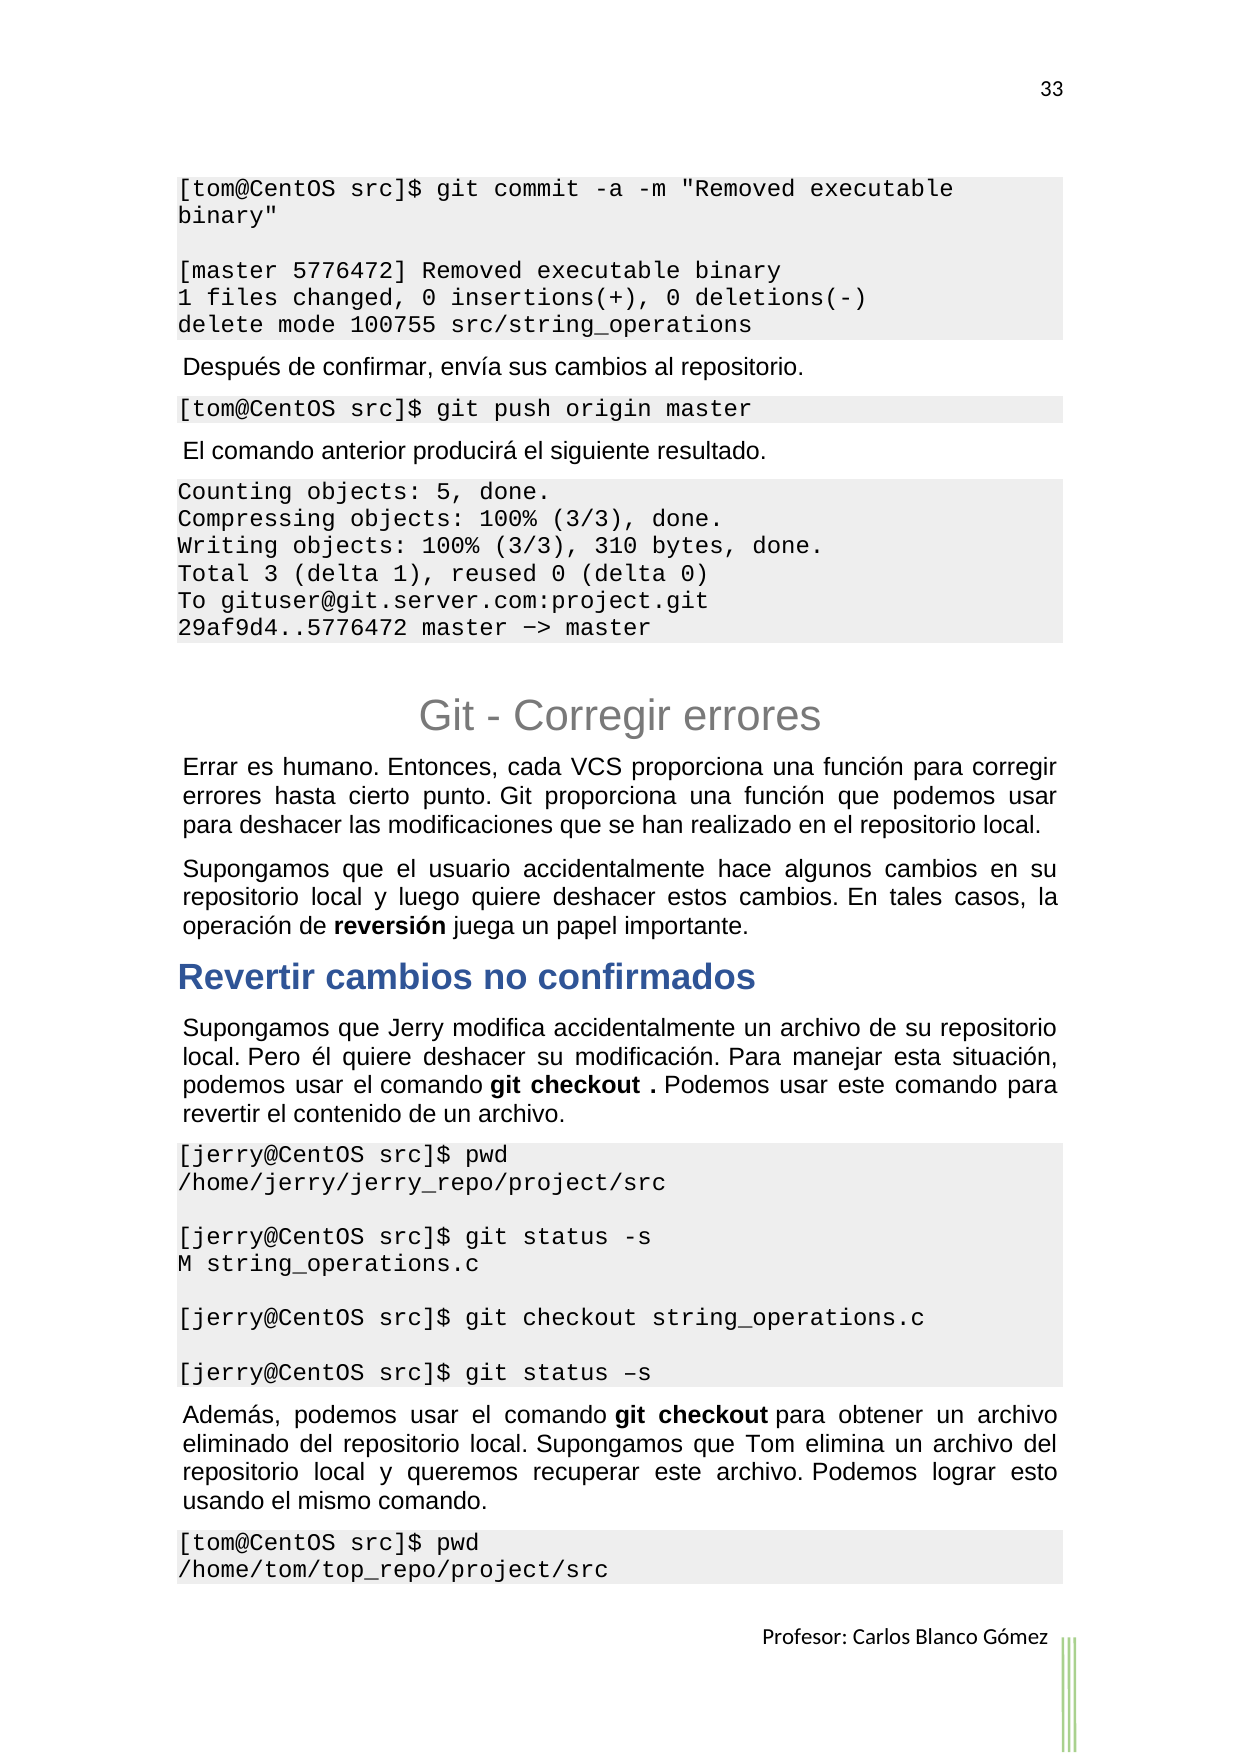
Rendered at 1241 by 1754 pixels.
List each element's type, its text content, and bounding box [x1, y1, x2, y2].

text [jerry@CentOS src]$ git checkout string_operations.c [177, 1306, 1063, 1333]
text Total 3 (delta 1), reused 0 (delta 0) [177, 561, 1063, 588]
text Después de confirmar, envía sus cambios al repositorio. [182, 352, 1058, 381]
text Además, podemos usar el comando git checkout para obtener un archivo eliminado del repositorio local. Supongamos que Tom elimina un archivo del repositorio local y queremos recuperar este archivo. Podemos lograr esto usando el mismo comando. [182, 1400, 1058, 1515]
text M string_operations.c [177, 1251, 1063, 1279]
text [master 5776472] Removed executable binary [177, 258, 1063, 286]
text Supongamos que el usuario accidentalmente hace algunos cambios en su repositorio local y luego quiere deshacer estos cambios. En tales casos, la operación de reversión juega un papel importante. [182, 854, 1058, 940]
text [tom@CentOS src]$ git commit -a -m "Removed executable binary" [177, 177, 1063, 231]
text Writing objects: 100% (3/3), 310 bytes, done. [177, 534, 1063, 561]
subtitle Revertir cambios no confirmados [177, 955, 1063, 997]
text 1 files changed, 0 insertions(+), 0 deletions(-) [177, 286, 1063, 313]
text Supongamos que Jerry modifica accidentalmente un archivo de su repositorio local. Pero él quiere deshacer su modificación. Para manejar esta situación, podemos usar el comando git checkout . Podemos usar este comando para revertir el contenido de un archivo. [182, 1013, 1058, 1128]
text To gituser@git.server.com:project.git [177, 588, 1063, 616]
text [jerry@CentOS src]$ pwd [177, 1143, 1063, 1170]
text /home/jerry/jerry_repo/project/src [177, 1170, 1063, 1197]
text [tom@CentOS src]$ pwd [177, 1530, 1063, 1557]
text [jerry@CentOS src]$ git status -s [177, 1224, 1063, 1251]
text [jerry@CentOS src]$ git status –s [177, 1360, 1063, 1387]
text [tom@CentOS src]$ git push origin master [177, 396, 1063, 423]
text 29af9d4..5776472 master −> master [177, 616, 1063, 643]
text El comando anterior producirá el siguiente resultado. [182, 436, 1058, 464]
text Compressing objects: 100% (3/3), done. [177, 507, 1063, 534]
text Errar es humano. Entonces, cada VCS proporciona una función para corregir errores hasta cierto punto. Git proporciona una función que podemos usar para deshacer las modificaciones que se han realizado en el repositorio local. [182, 752, 1058, 839]
text /home/tom/top_repo/project/src [177, 1557, 1063, 1584]
text delete mode 100755 src/string_operations [177, 313, 1063, 340]
text Counting objects: 5, done. [177, 479, 1063, 507]
subtitle Git - Corregir errores [177, 689, 1063, 740]
